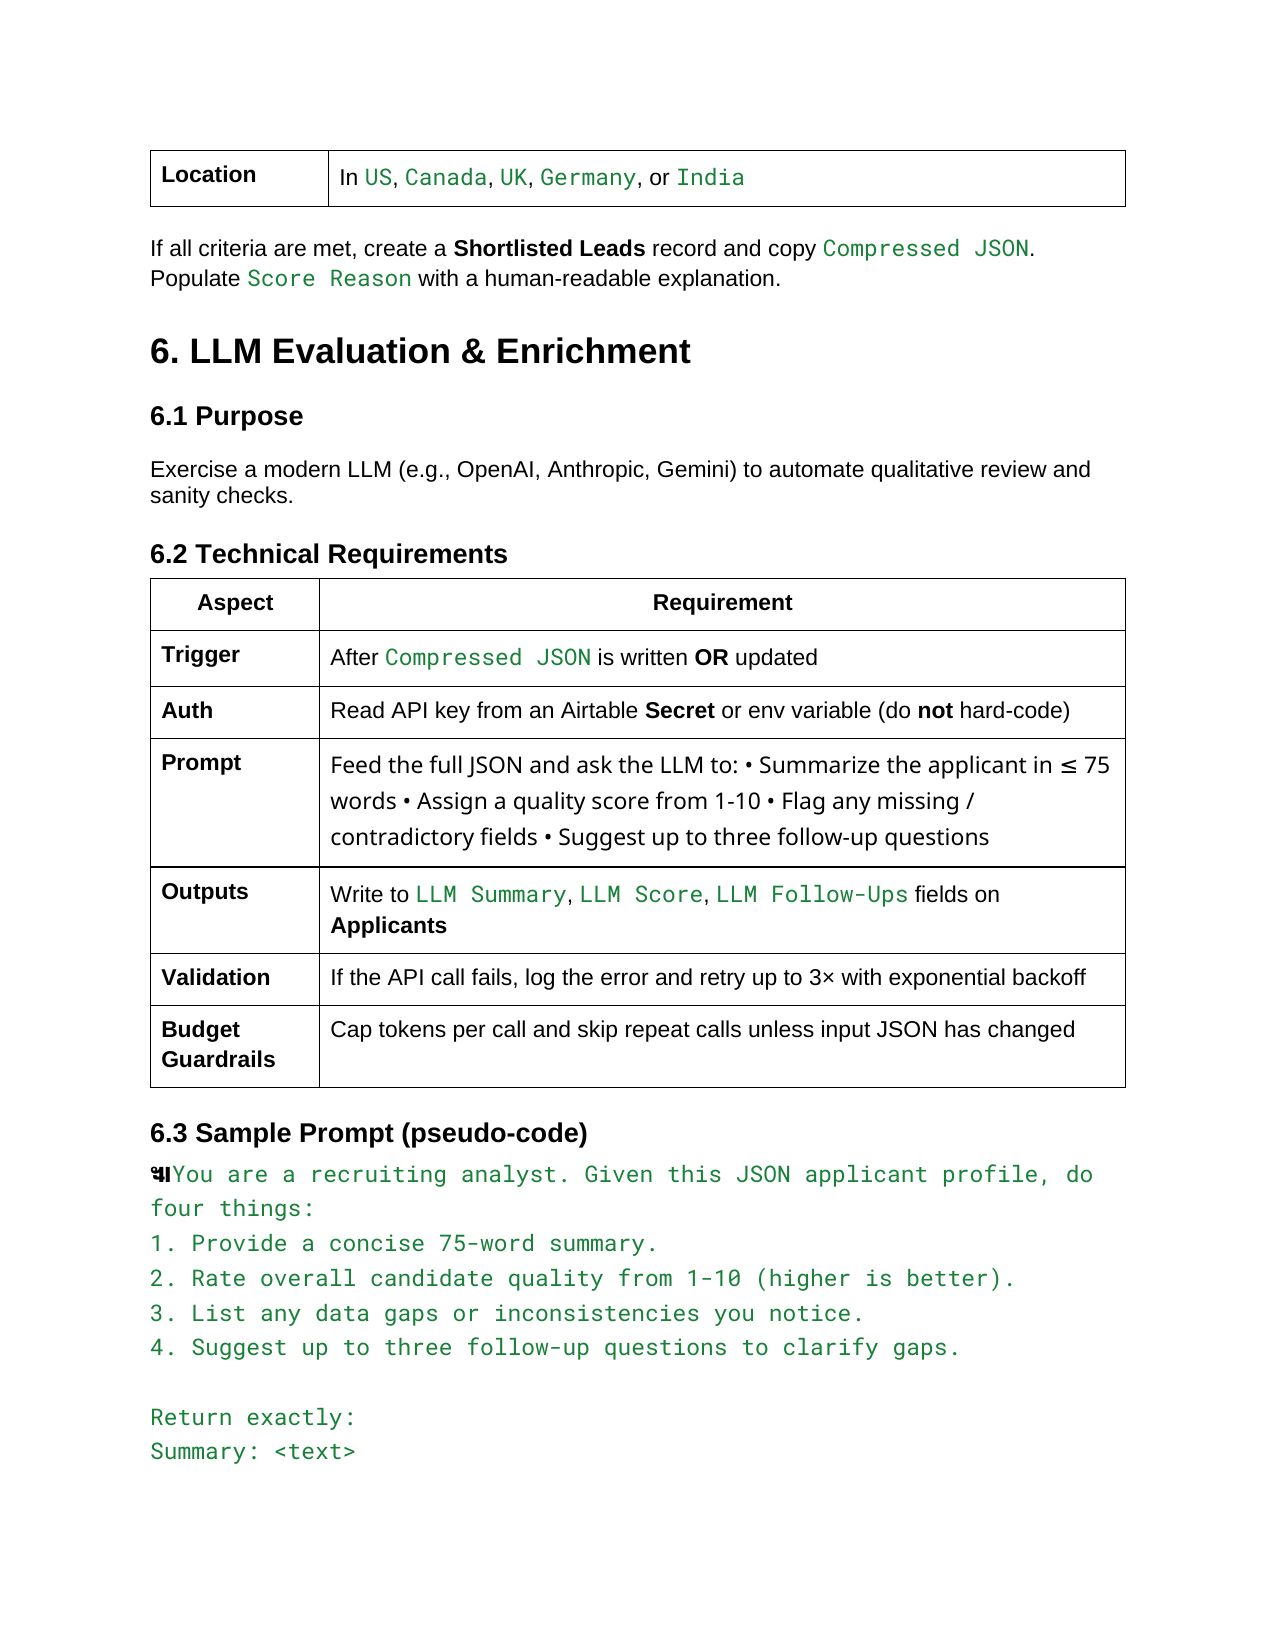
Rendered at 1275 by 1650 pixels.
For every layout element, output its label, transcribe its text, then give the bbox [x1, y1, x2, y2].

table_header Aspect [151, 579, 319, 629]
table_cell Trigger [151, 631, 319, 686]
table_cell Outputs [151, 868, 319, 953]
table_cell Feed the full JSON and ask the LLM to: • Summarize the applicant in ≤ 75 words • Assign a quality score from 1-10 • Flag any missing / contradictory fields • Suggest up to three follow-up questions [320, 739, 1125, 866]
table_cell Validation [151, 954, 319, 1005]
subtitle 6.2 Technical Requirements [150, 538, 1125, 569]
text 1. Provide a concise 75-word summary. [150, 1227, 1125, 1258]
table_cell Auth [151, 687, 319, 738]
text Return exactly: [150, 1401, 1125, 1431]
text 4. Suggest up to three follow-up questions to clarify gaps. [150, 1332, 1125, 1362]
table_cell After Compressed JSON is written OR updated [320, 631, 1125, 686]
table_cell If the API call fails, log the error and retry up to 3× with exponential backoff [320, 954, 1125, 1005]
table_cell Location [151, 151, 328, 206]
table_cell In US, Canada, UK, Germany, or India [329, 151, 1125, 206]
subtitle 6. LLM Evaluation & Enrichment [150, 330, 1125, 371]
text If all criteria are met, create a Shortlisted Leads record and copy Compressed JSON. Populate Score Reason with a human-readable explanation. [150, 232, 1125, 292]
table_cell Cap tokens per call and skip repeat calls unless input JSON has changed [320, 1006, 1125, 1087]
subtitle 6.1 Purpose [150, 400, 1125, 431]
text Exercise a modern LLM (e.g., OpenAI, Anthropic, Gemini) to automate qualitative review and sanity checks. [150, 456, 1125, 509]
text 2. Rate overall candidate quality from 1-10 (higher is better). [150, 1262, 1125, 1292]
text You are a recruiting analyst. Given this JSON applicant profile, do four things: [150, 1157, 1125, 1223]
table_cell Write to LLM Summary, LLM Score, LLM Follow-Ups fields on Applicants [320, 868, 1125, 953]
table_cell Prompt [151, 739, 319, 866]
subtitle 6.3 Sample Prompt (pseudo-code) [150, 1117, 1125, 1148]
table_cell Read API key from an Airtable Secret or env variable (do not hard-code) [320, 687, 1125, 738]
text Summary: <text> [150, 1436, 1125, 1466]
text 3. List any data gaps or inconsistencies you notice. [150, 1297, 1125, 1327]
table_header Requirement [320, 579, 1125, 629]
table_cell Budget Guardrails [151, 1006, 319, 1087]
